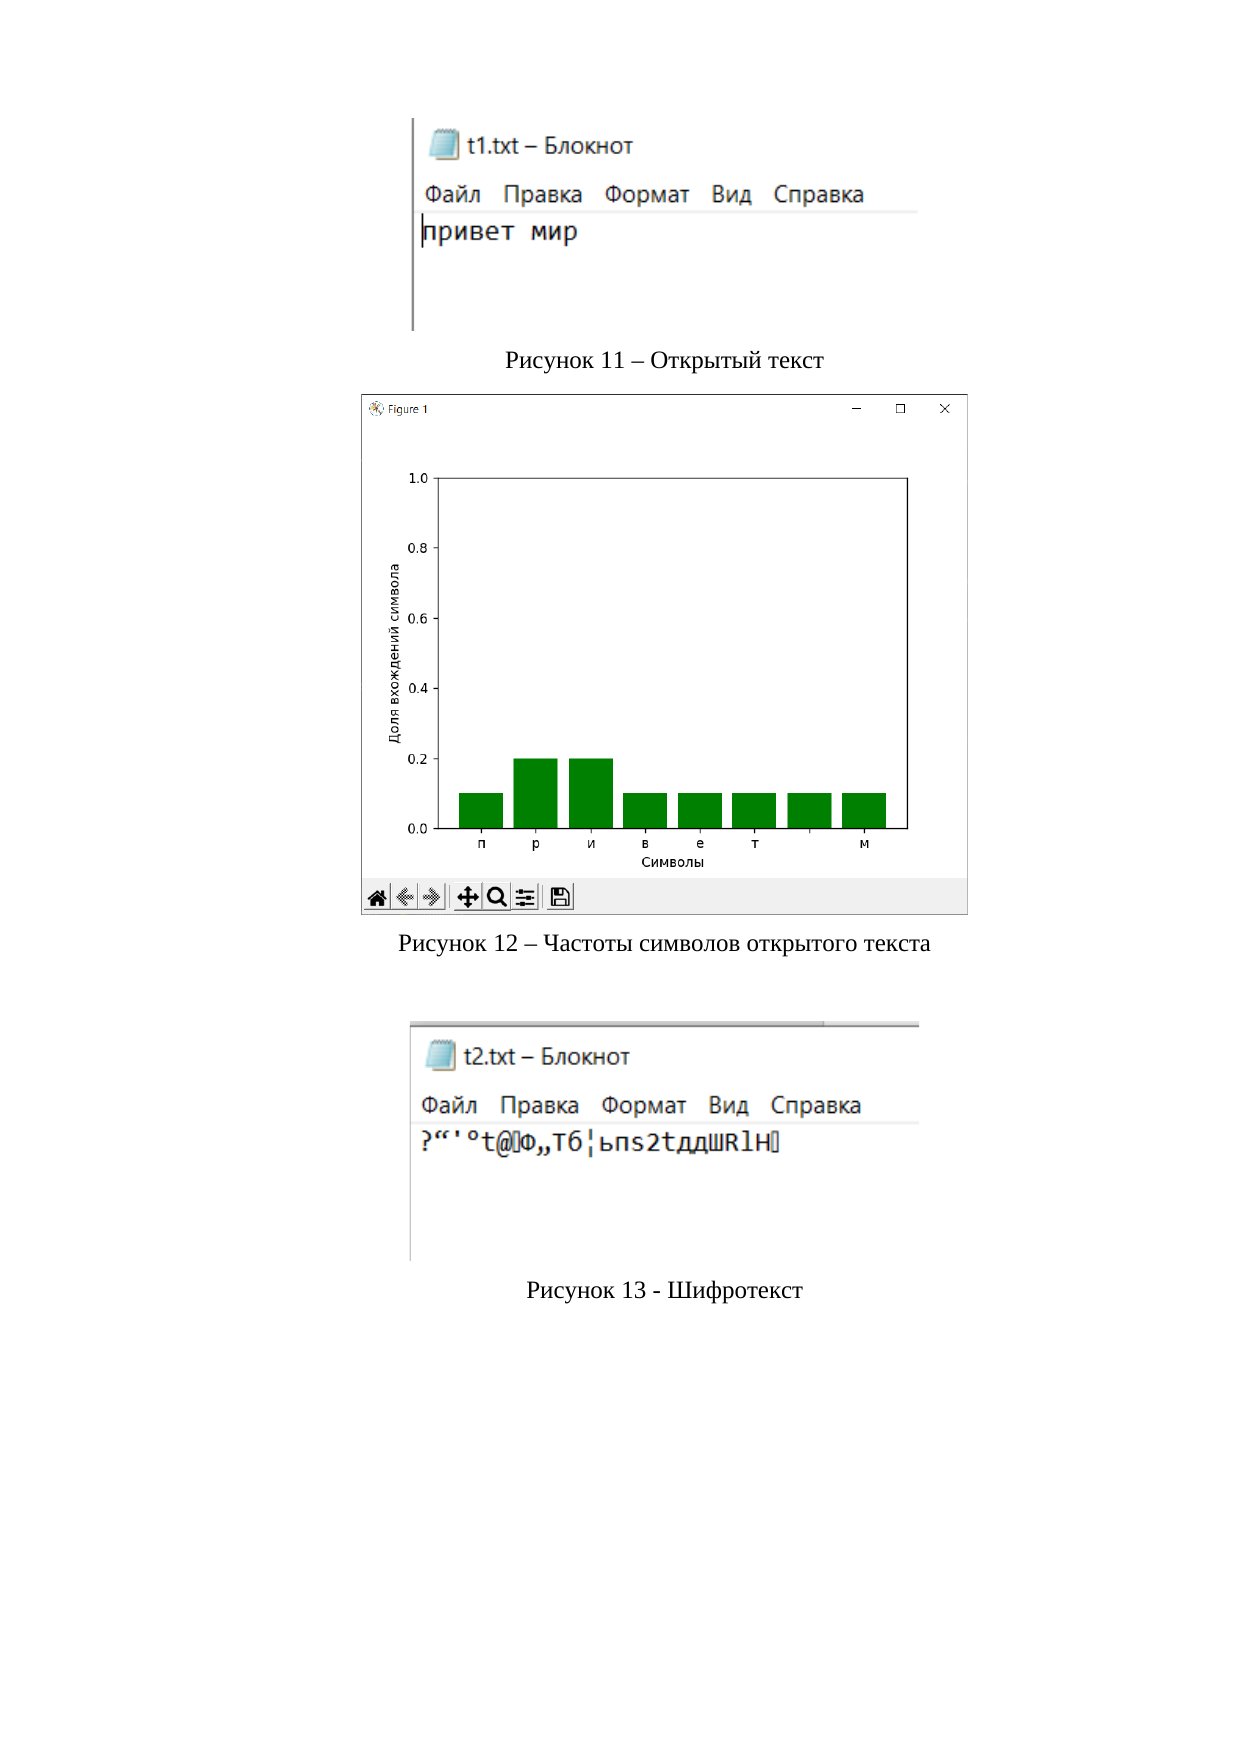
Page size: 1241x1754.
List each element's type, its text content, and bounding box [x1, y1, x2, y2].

picture [409, 1021, 920, 1261]
picture [411, 118, 918, 331]
picture [361, 394, 968, 915]
